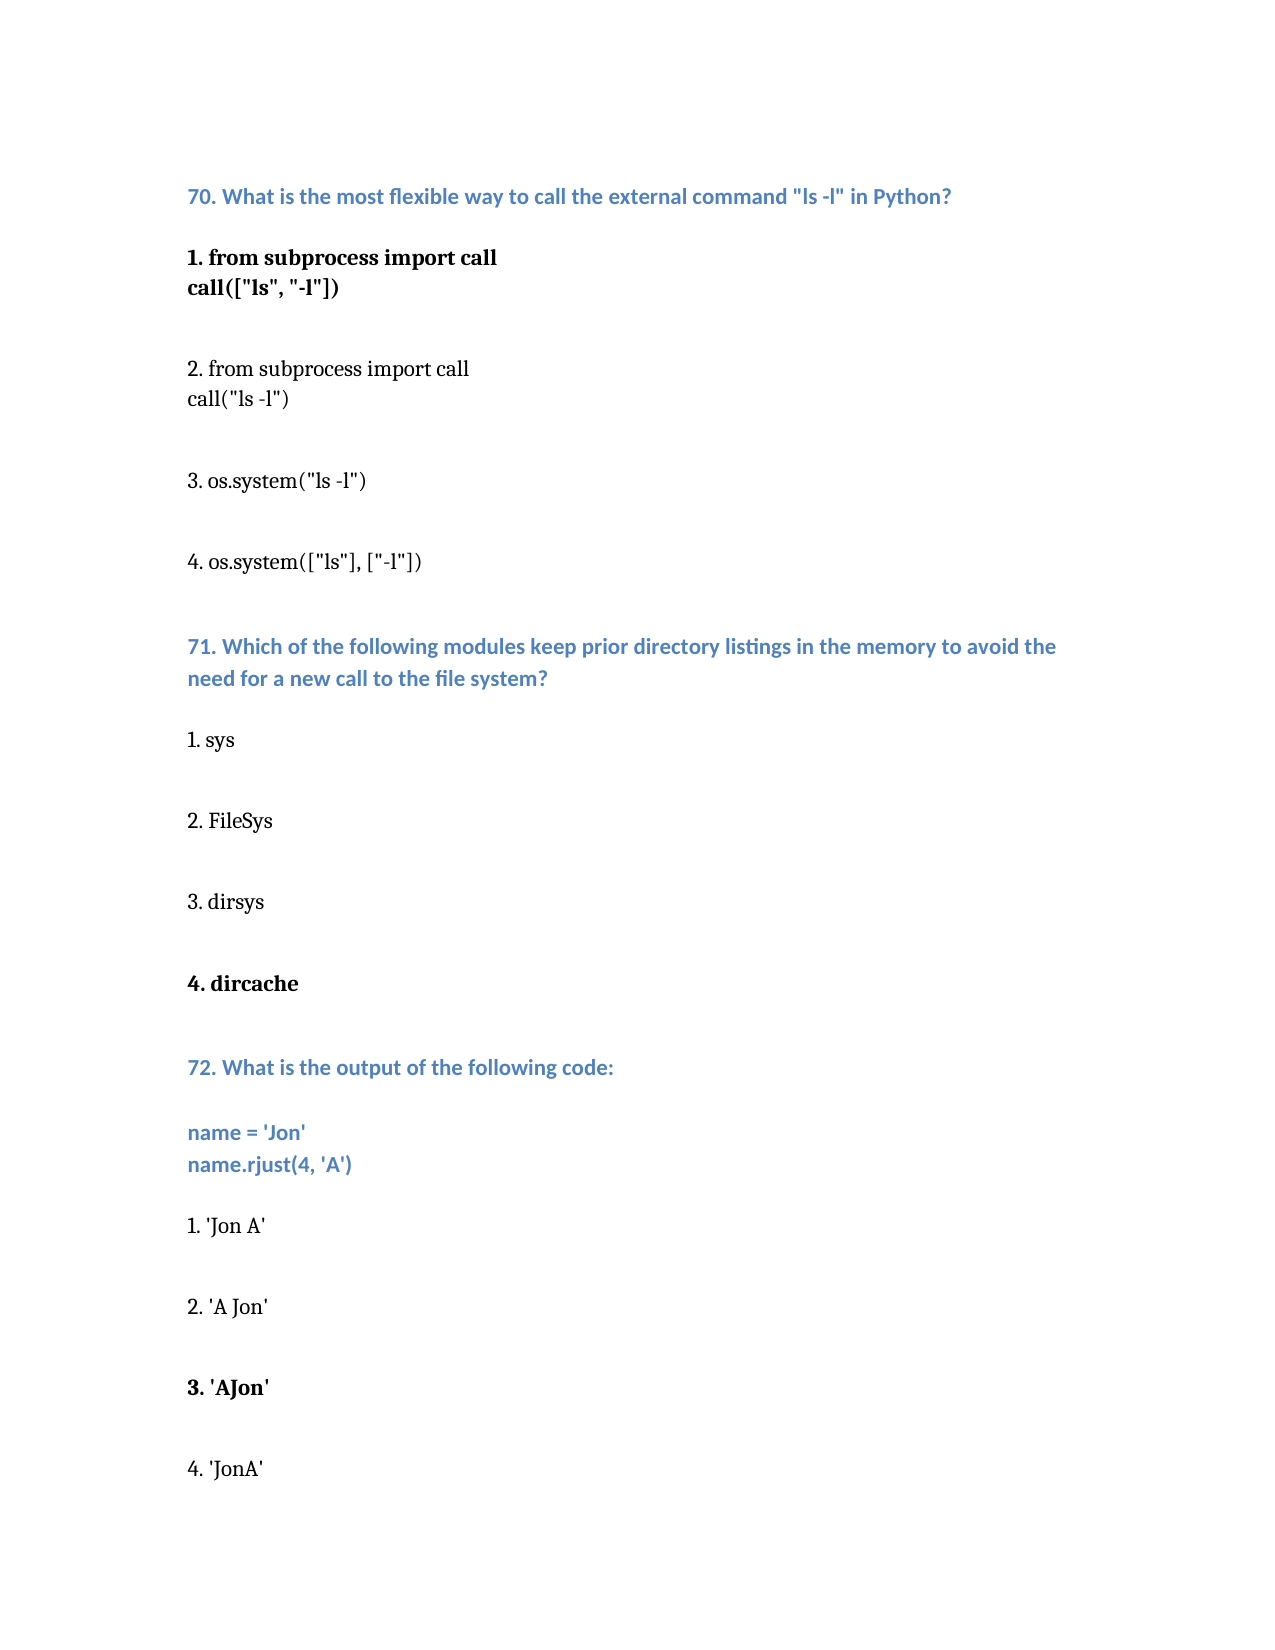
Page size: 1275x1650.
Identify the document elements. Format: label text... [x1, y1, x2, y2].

text 1. 'Jon A' [187, 1182, 1087, 1239]
subtitle 70. What is the most flexible way to call the external command "ls -l" in Python? [187, 150, 1087, 210]
text 1. sys [187, 696, 1087, 753]
subtitle 71. Which of the following modules keep prior directory listings in the memory to avoid the need for a new call to the file system? [187, 600, 1087, 692]
text 2. FileSys [187, 778, 1087, 834]
text 3. dirsys [187, 859, 1087, 915]
text 1. from subprocess import call call(["ls", "-l"]) [187, 214, 1087, 301]
text 4. os.system(["ls"], ["-l"]) [187, 518, 1087, 575]
text 3. 'AJon' [187, 1345, 1087, 1401]
text 3. os.system("ls -l") [187, 437, 1087, 494]
text 2. from subprocess import call call("ls -l") [187, 326, 1087, 413]
subtitle 72. What is the output of the following code: name = 'Jon' name.rjust(4, 'A') [187, 1021, 1087, 1178]
text 4. dircache [187, 940, 1087, 997]
text 4. 'JonA' [187, 1426, 1087, 1483]
text 2. 'A Jon' [187, 1263, 1087, 1320]
